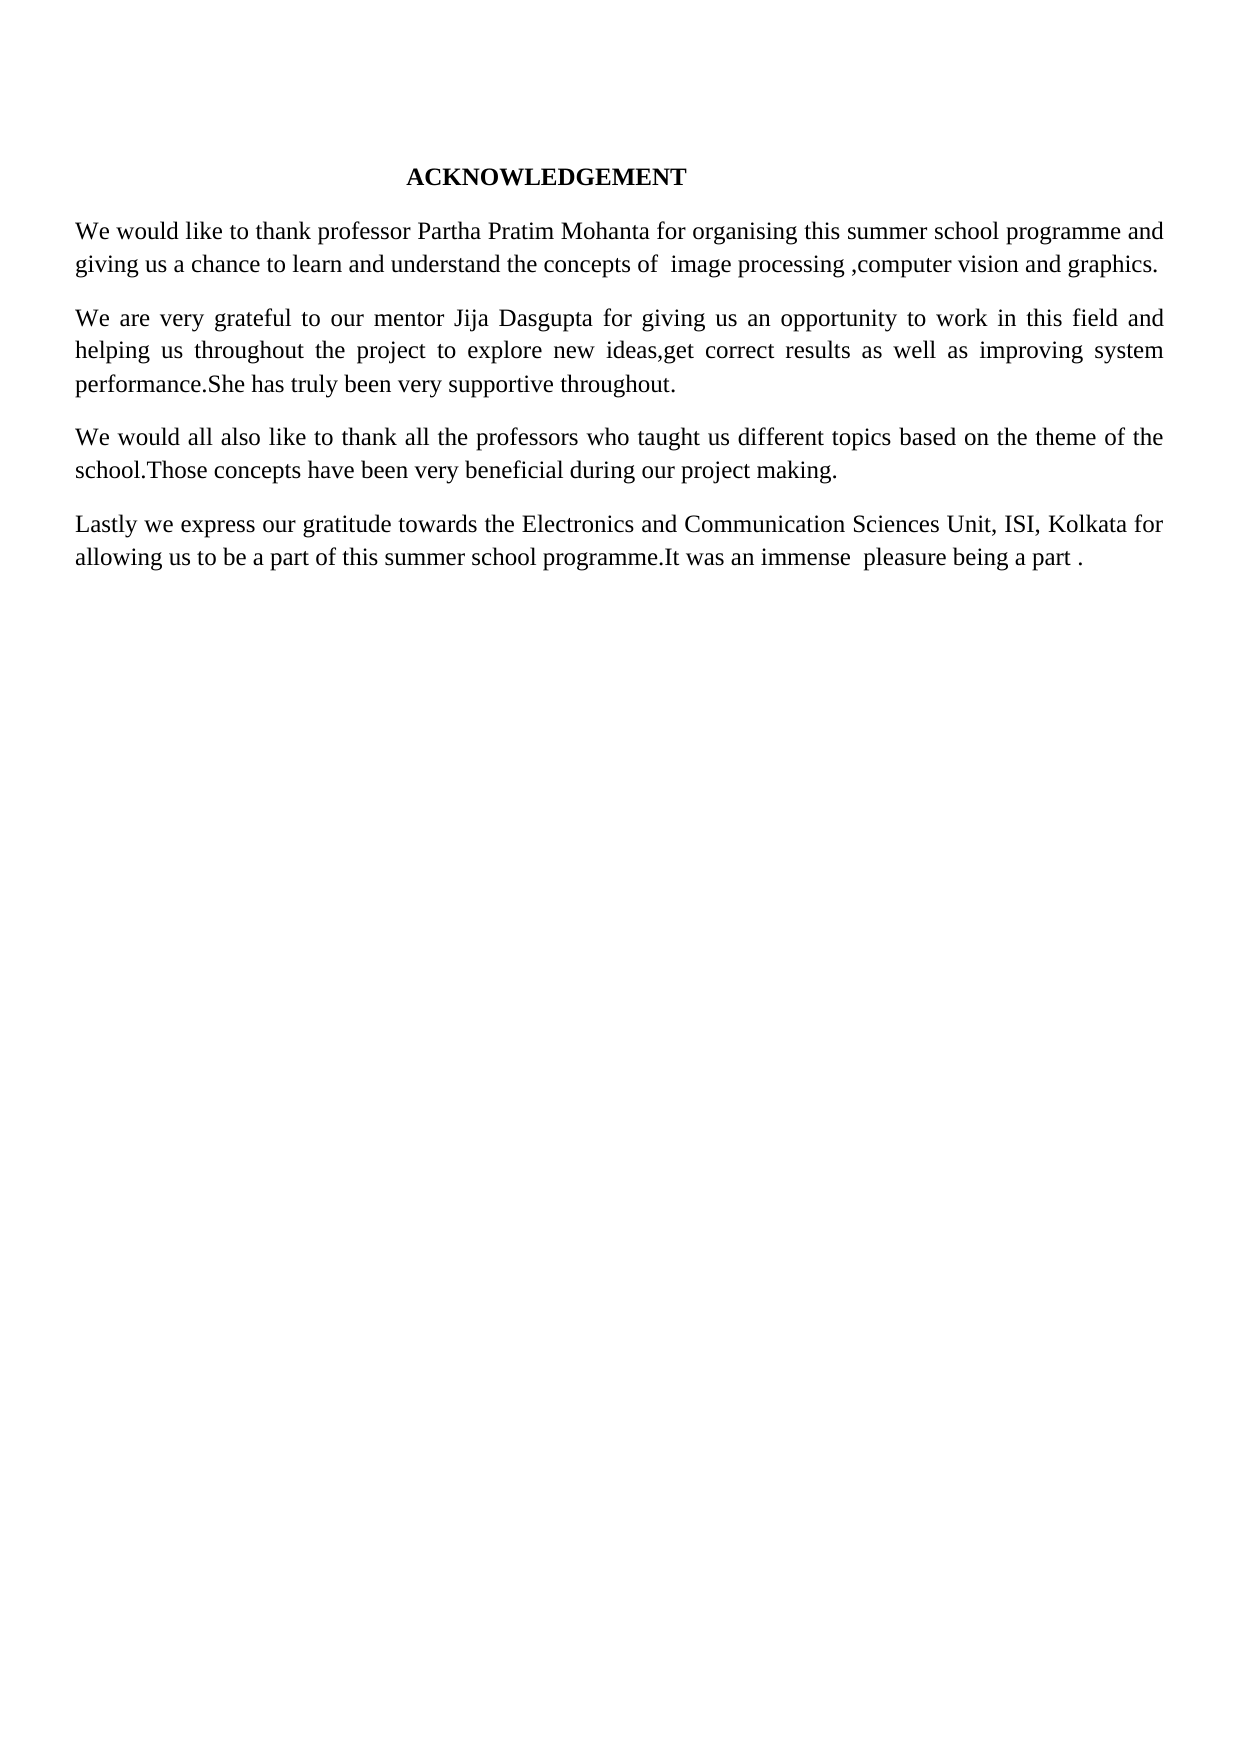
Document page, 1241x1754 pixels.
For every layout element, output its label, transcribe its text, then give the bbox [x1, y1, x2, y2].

text We would all also like to thank all the professors who taught us different topics based on the theme of the school.Those concepts have been very beneficial during our project making. [75, 422, 1165, 484]
text ACKNOWLEDGEMENT [75, 162, 1165, 191]
text We are very grateful to our mentor Jija Dasgupta for giving us an opportunity to work in this field and helping us throughout the project to explore new ideas,get correct results as well as improving system performance.She has truly been very supportive throughout. [75, 303, 1165, 397]
text Lastly we express our gratitude towards the Electronics and Communication Sciences Unit, ISI, Kolkata for allowing us to be a part of this summer school programme.It was an immense pleasure being a part . [75, 509, 1165, 571]
text We would like to thank professor Partha Pratim Mohanta for organising this summer school programme and giving us a chance to learn and understand the concepts of image processing ,computer vision and graphics. [75, 216, 1165, 277]
